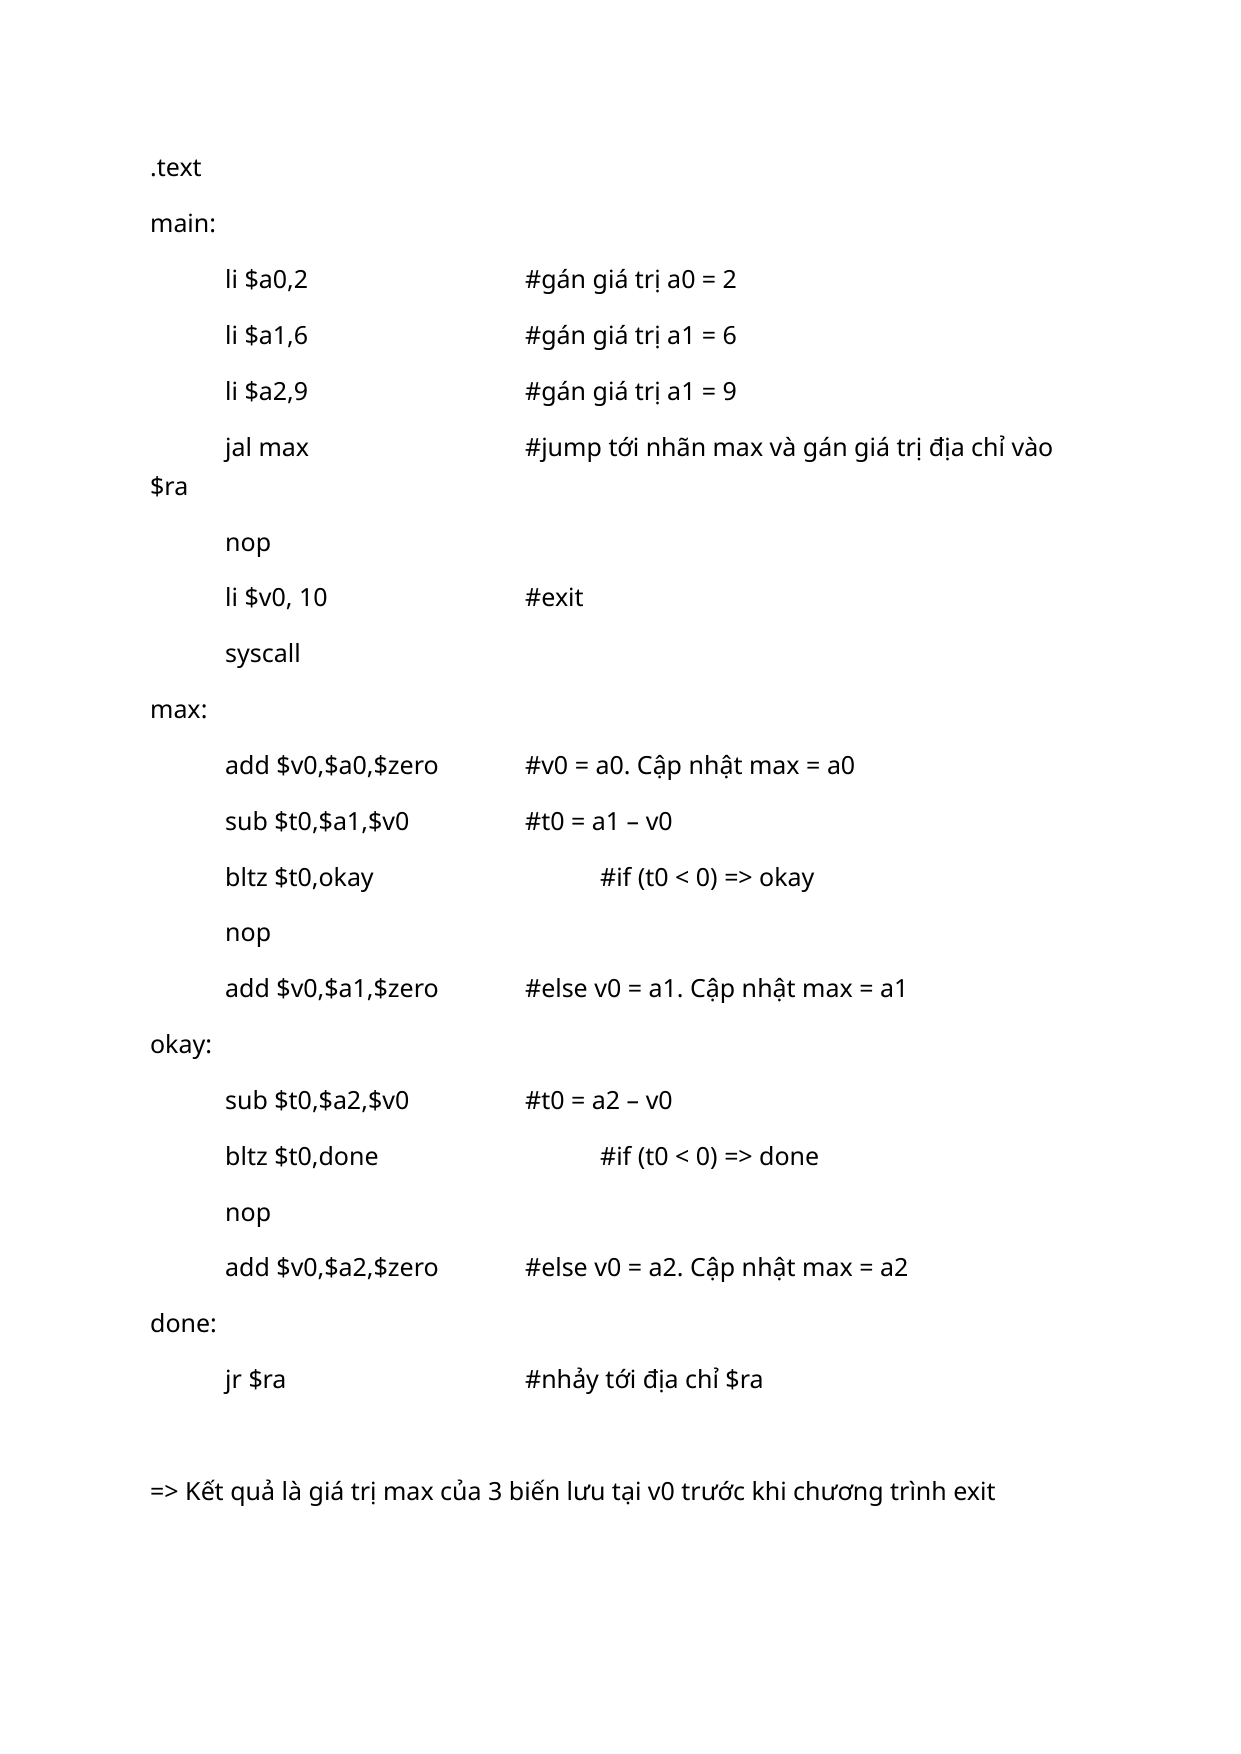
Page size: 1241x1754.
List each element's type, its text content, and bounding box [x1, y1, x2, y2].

text jal max #jump tới nhãn max và gán giá trị địa chỉ vào $ra [150, 429, 1090, 502]
text add $v0,$a0,$zero #v0 = a0. Cập nhật max = a0 [150, 747, 1090, 782]
text nop [150, 1194, 1090, 1228]
text main: [150, 206, 1090, 240]
text li $a0,2 #gán giá trị a0 = 2 [150, 262, 1090, 296]
text add $v0,$a1,$zero #else v0 = a1. Cập nhật max = a1 [150, 971, 1090, 1005]
text nop [150, 915, 1090, 949]
text .text [150, 150, 1090, 184]
text jr $ra #nhảy tới địa chỉ $ra [150, 1362, 1090, 1396]
text bltz $t0,done #if (t0 < 0) => done [150, 1138, 1090, 1172]
text => Kết quả là giá trị max của 3 biến lưu tại v0 trước khi chương trình exit [150, 1473, 1090, 1507]
text syscall [150, 636, 1090, 670]
text li $a1,6 #gán giá trị a1 = 6 [150, 317, 1090, 352]
text okay: [150, 1027, 1090, 1061]
text done: [150, 1306, 1090, 1340]
text sub $t0,$a1,$v0 #t0 = a1 – v0 [150, 803, 1090, 837]
text bltz $t0,okay #if (t0 < 0) => okay [150, 859, 1090, 893]
text nop [150, 524, 1090, 558]
text li $v0, 10 #exit [150, 580, 1090, 614]
text add $v0,$a2,$zero #else v0 = a2. Cập nhật max = a2 [150, 1250, 1090, 1284]
text sub $t0,$a2,$v0 #t0 = a2 – v0 [150, 1082, 1090, 1117]
text li $a2,9 #gán giá trị a1 = 9 [150, 373, 1090, 407]
text max: [150, 692, 1090, 726]
